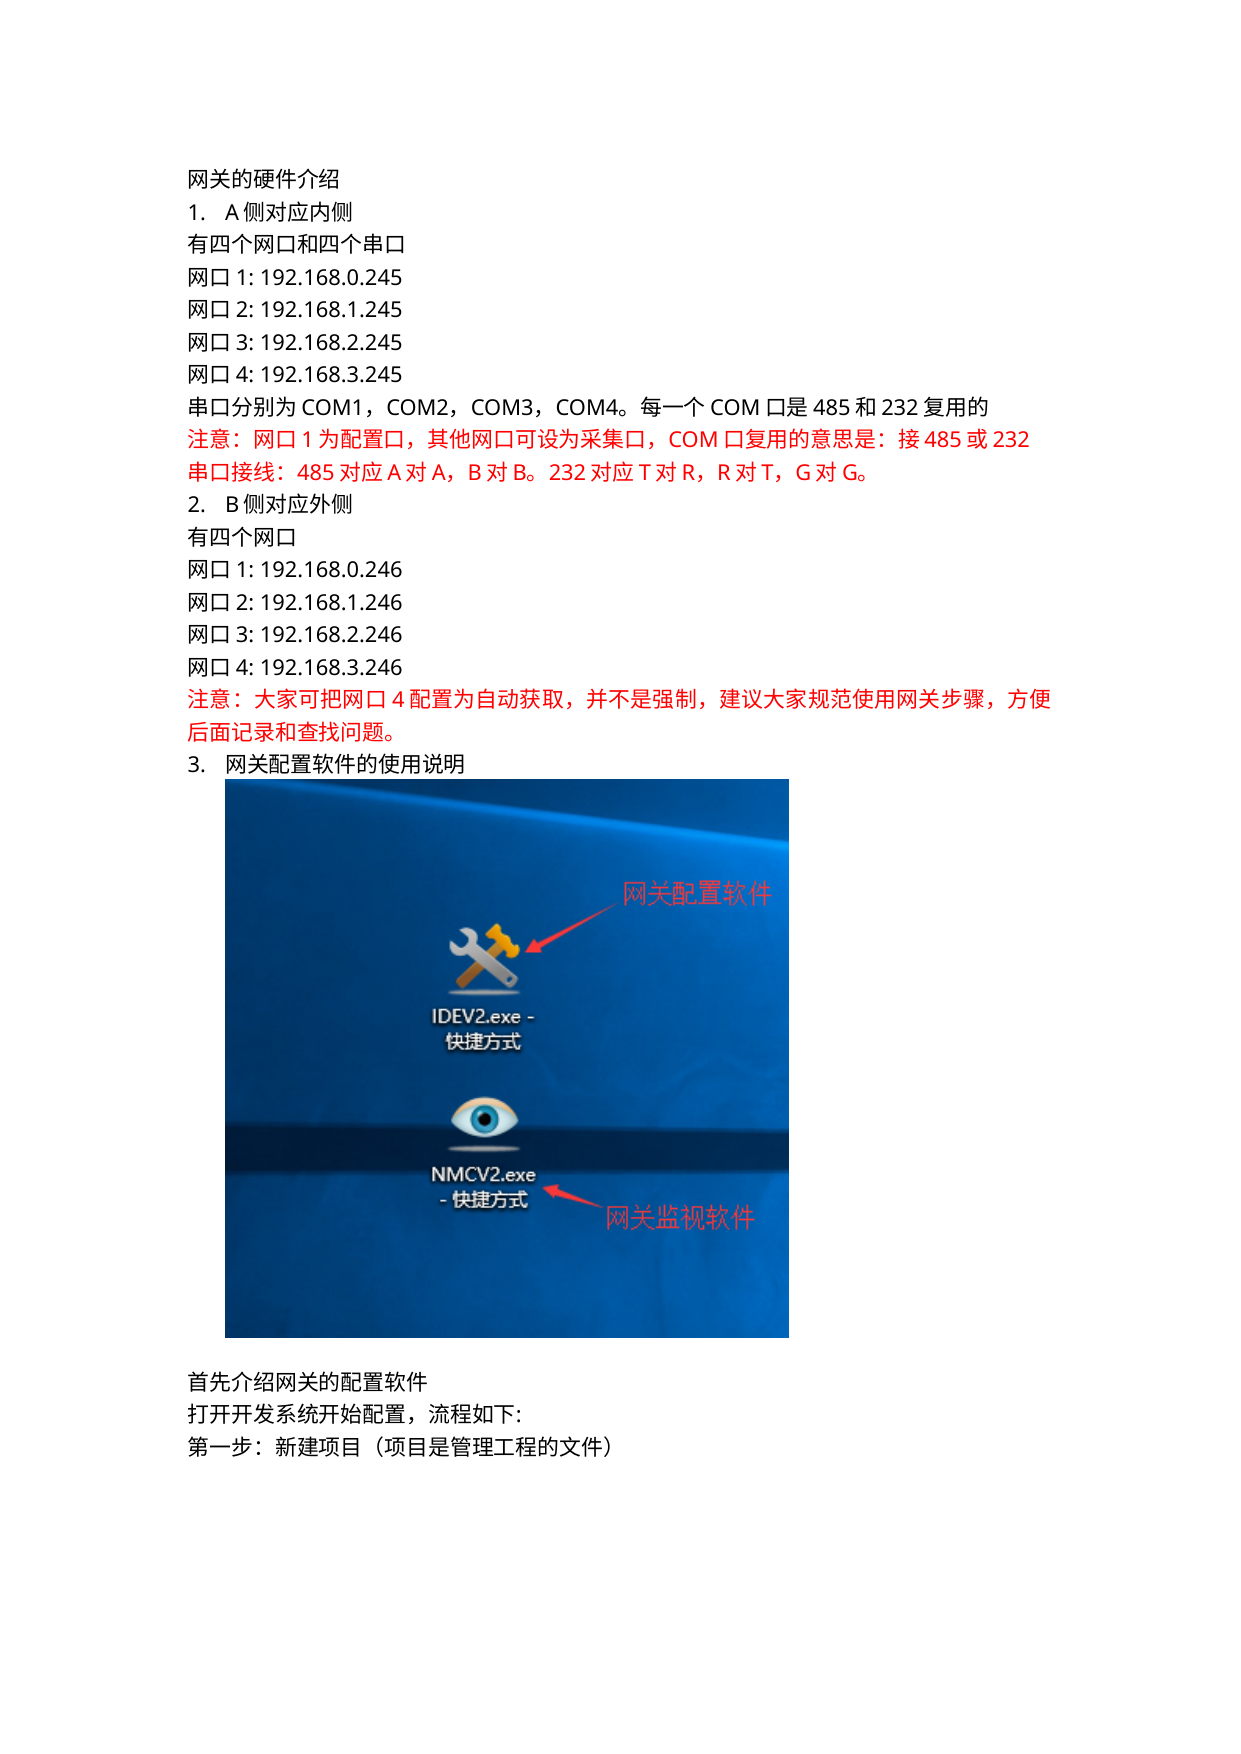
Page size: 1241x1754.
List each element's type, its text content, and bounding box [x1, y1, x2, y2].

text 串口分别为COM1，COM2，COM3，COM4。每一个COM口是485和232复用的 [187, 389, 1053, 422]
text 网口3: 192.168.2.245 [187, 324, 1053, 357]
text 网口4: 192.168.3.246 [187, 649, 1053, 682]
text 注意：网口1为配置口，其他网口可设为采集口，COM口复用的意思是：接485或232 [187, 422, 1053, 454]
text 网口2: 192.168.1.246 [187, 584, 1053, 617]
text 网口3: 192.168.2.246 [187, 617, 1053, 649]
list B侧对应外侧 [187, 487, 1053, 519]
text 串口接线：485对应A对A，B对B。232对应T对R，R对T，G对G。 [187, 454, 1053, 487]
text 网口1: 192.168.0.246 [187, 552, 1053, 584]
list 网关配置软件的使用说明 [187, 747, 1053, 779]
text 网口1: 192.168.0.245 [187, 259, 1053, 292]
text 注意：大家可把网口4配置为自动获取，并不是强制，建议大家规范使用网关步骤，方便后面记录和查找问题。 [187, 682, 1053, 747]
list A侧对应内侧 [187, 194, 1053, 227]
picture [225, 779, 789, 1338]
text 第一步：新建项目（项目是管理工程的文件） [187, 1429, 1053, 1462]
text 有四个网口和四个串口 [187, 227, 1053, 259]
text 打开开发系统开始配置，流程如下: [187, 1397, 1053, 1429]
text 网口2: 192.168.1.245 [187, 292, 1053, 324]
text 首先介绍网关的配置软件 [187, 1364, 1053, 1397]
text 有四个网口 [187, 519, 1053, 552]
text 网口4: 192.168.3.245 [187, 357, 1053, 389]
text 网关的硬件介绍 [187, 162, 1053, 194]
